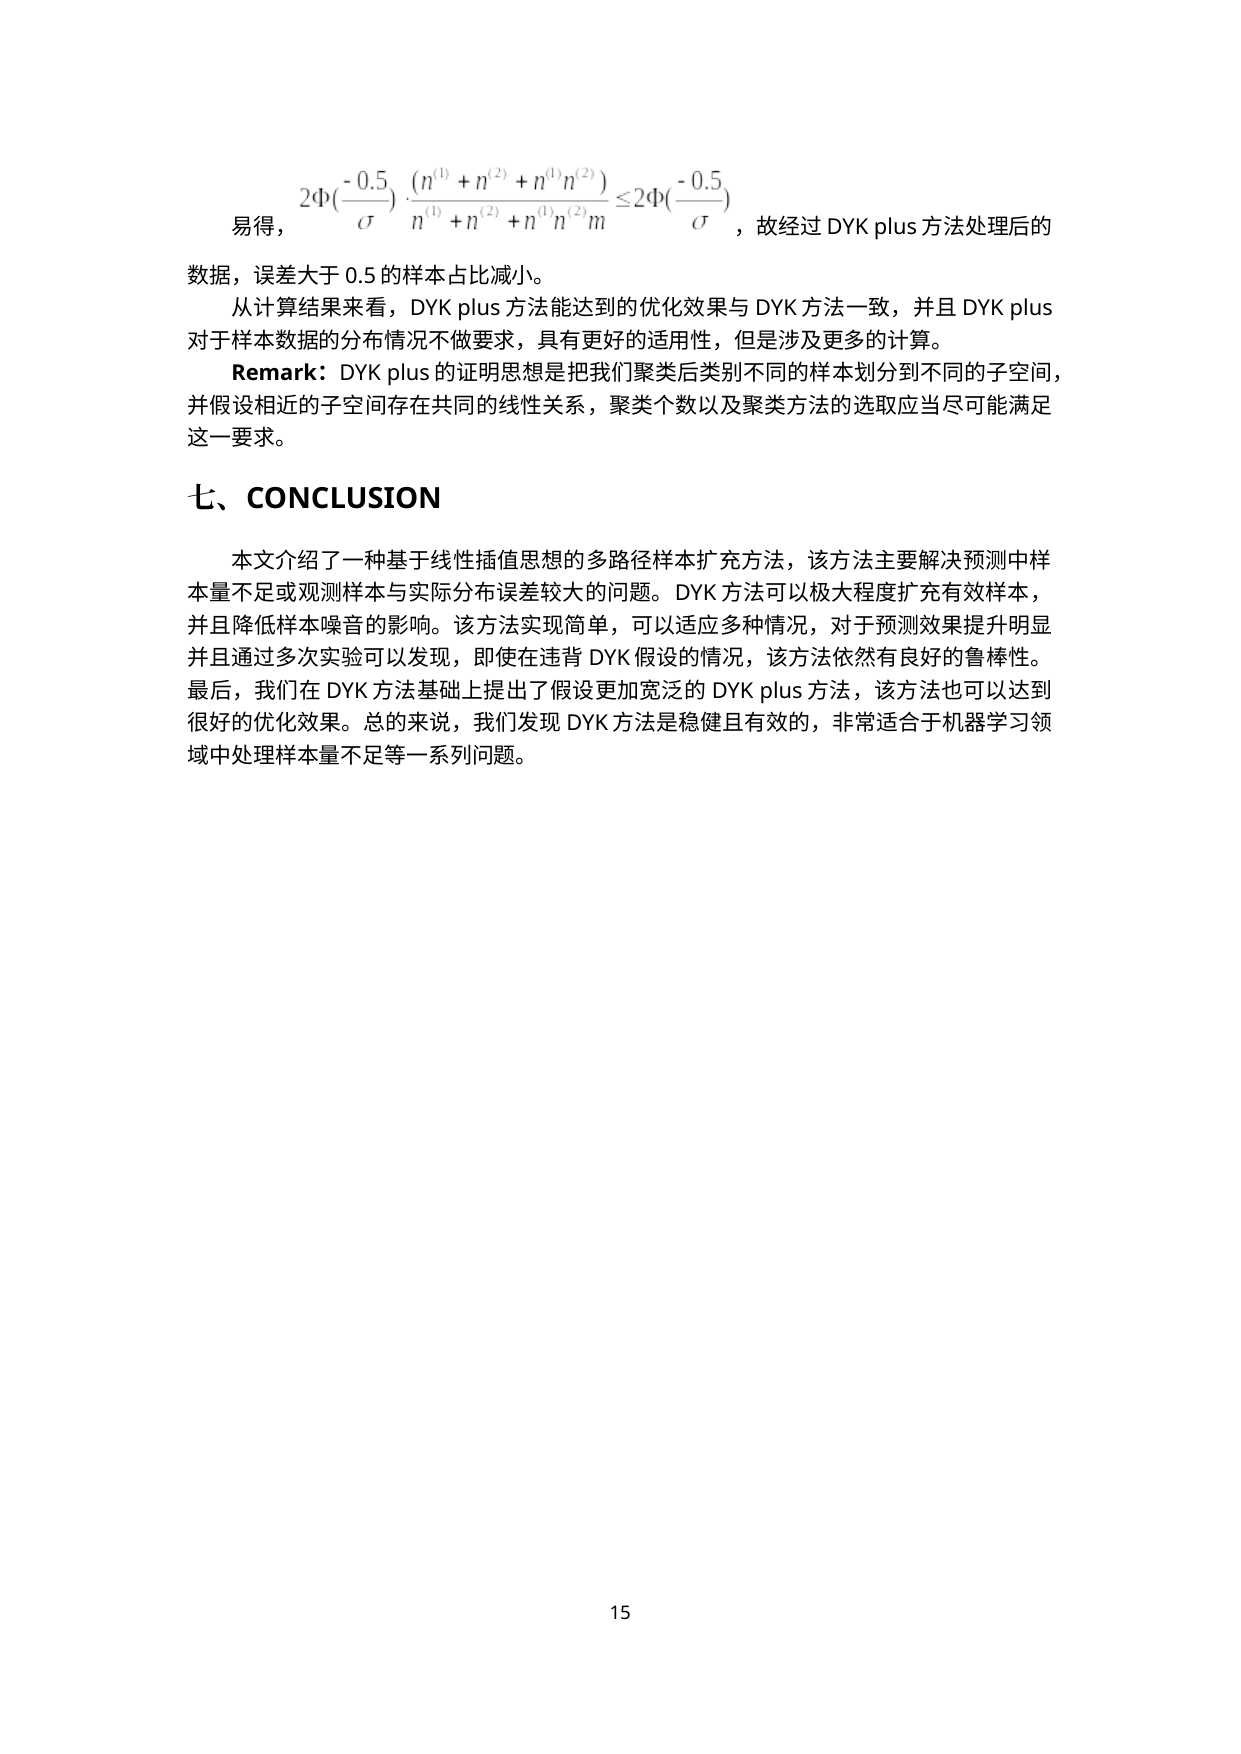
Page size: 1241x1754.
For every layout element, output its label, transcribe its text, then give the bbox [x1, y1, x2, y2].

text 从计算结果来看，DYK plus方法能达到的优化效果与DYK方法一致，并且DYK plus对于样本数据的分布情况不做要求，具有更好的适用性，但是涉及更多的计算。 [187, 290, 1053, 355]
text 易得，，故经过DYK plus方法处理后的数据，误差大于0.5的样本占比减小。 [187, 160, 1053, 290]
text 本文介绍了一种基于线性插值思想的多路径样本扩充方法，该方法主要解决预测中样本量不足或观测样本与实际分布误差较大的问题。DYK方法可以极大程度扩充有效样本，并且降低样本噪音的影响。该方法实现简单，可以适应多种情况，对于预测效果提升明显，并且通过多次实验可以发现，即使在违背DYK假设的情况，该方法依然有良好的鲁棒性。最后，我们在DYK方法基础上提出了假设更加宽泛的DYK plus方法，该方法也可以达到很好的优化效果。总的来说，我们发现DYK方法是稳健且有效的，非常适合于机器学习领域中处理样本量不足等一系列问题。 [187, 542, 1053, 770]
subtitle 七、CONCLUSION [187, 465, 1053, 530]
text Remark：DYK plus的证明思想是把我们聚类后类别不同的样本划分到不同的子空间，并假设相近的子空间存在共同的线性关系，聚类个数以及聚类方法的选取应当尽可能满足这一要求。 [187, 355, 1053, 452]
